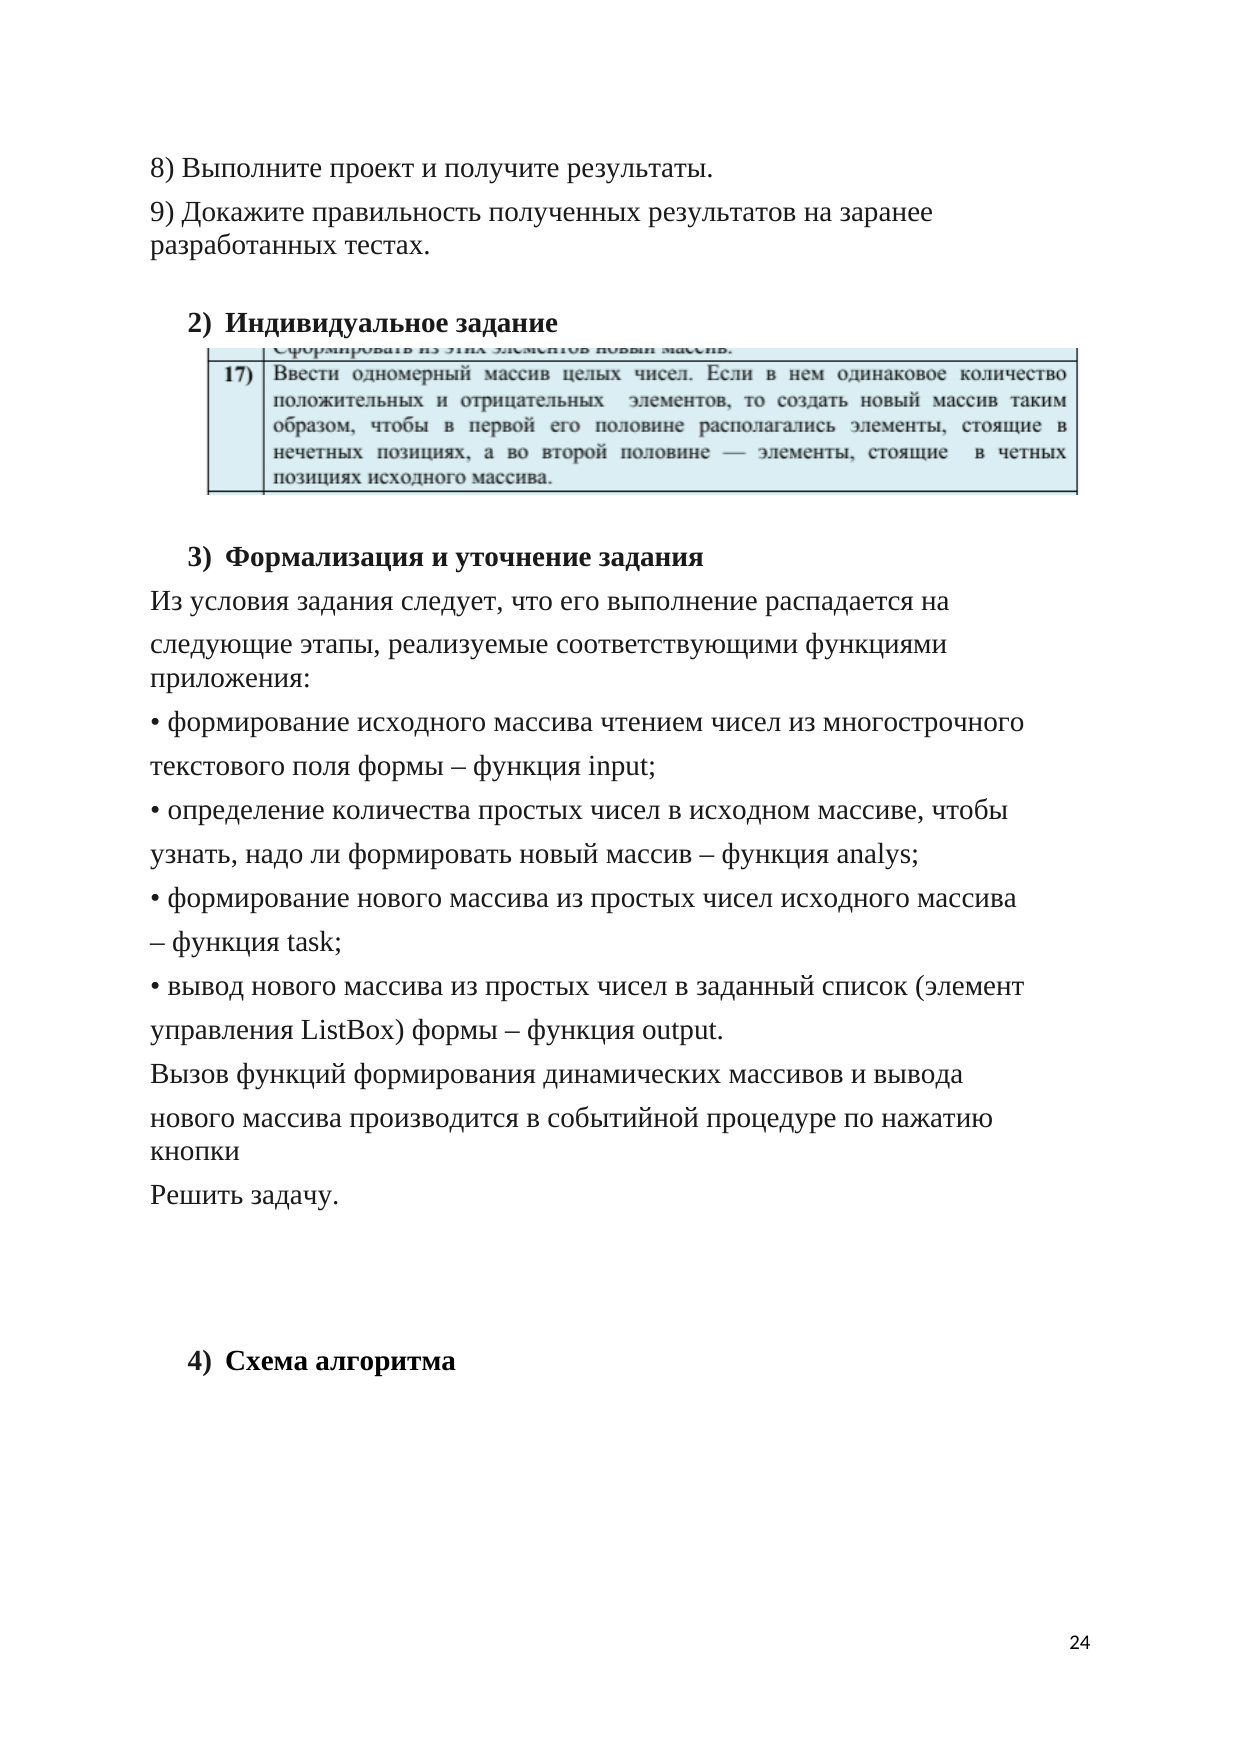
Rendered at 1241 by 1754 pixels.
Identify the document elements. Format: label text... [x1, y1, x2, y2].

picture [187, 348, 1128, 495]
text – функция task; [150, 924, 1090, 957]
text • формирование исходного массива чтением чисел из многострочного [150, 704, 1090, 738]
text Решить задачу. [150, 1177, 1090, 1211]
list Схема алгоритма [187, 1343, 1090, 1376]
list Индивидуальное задание [187, 305, 1090, 338]
text Вызов функций формирования динамических массивов и вывода [150, 1056, 1090, 1089]
text 9) Докажите правильность полученных результатов на заранее разработанных тестах. [150, 194, 1090, 261]
text управления ListBox) формы – функция output. [150, 1012, 1090, 1045]
text нового массива производится в событийной процедуре по нажатию кнопки [150, 1100, 1090, 1167]
text Из условия задания следует, что его выполнение распадается на [150, 583, 1090, 616]
text текстового поля формы – функция input; [150, 748, 1090, 782]
text • формирование нового массива из простых чисел исходного массива [150, 880, 1090, 913]
text 8) Выполните проект и получите результаты. [150, 150, 1090, 183]
list Формализация и уточнение задания [187, 539, 1090, 572]
text • вывод нового массива из простых чисел в заданный список (элемент [150, 968, 1090, 1001]
text узнать, надо ли формировать новый массив – функция analys; [150, 836, 1090, 869]
text • определение количества простых чисел в исходном массиве, чтобы [150, 792, 1090, 826]
text следующие этапы, реализуемые соответствующими функциями приложения: [150, 627, 1090, 694]
